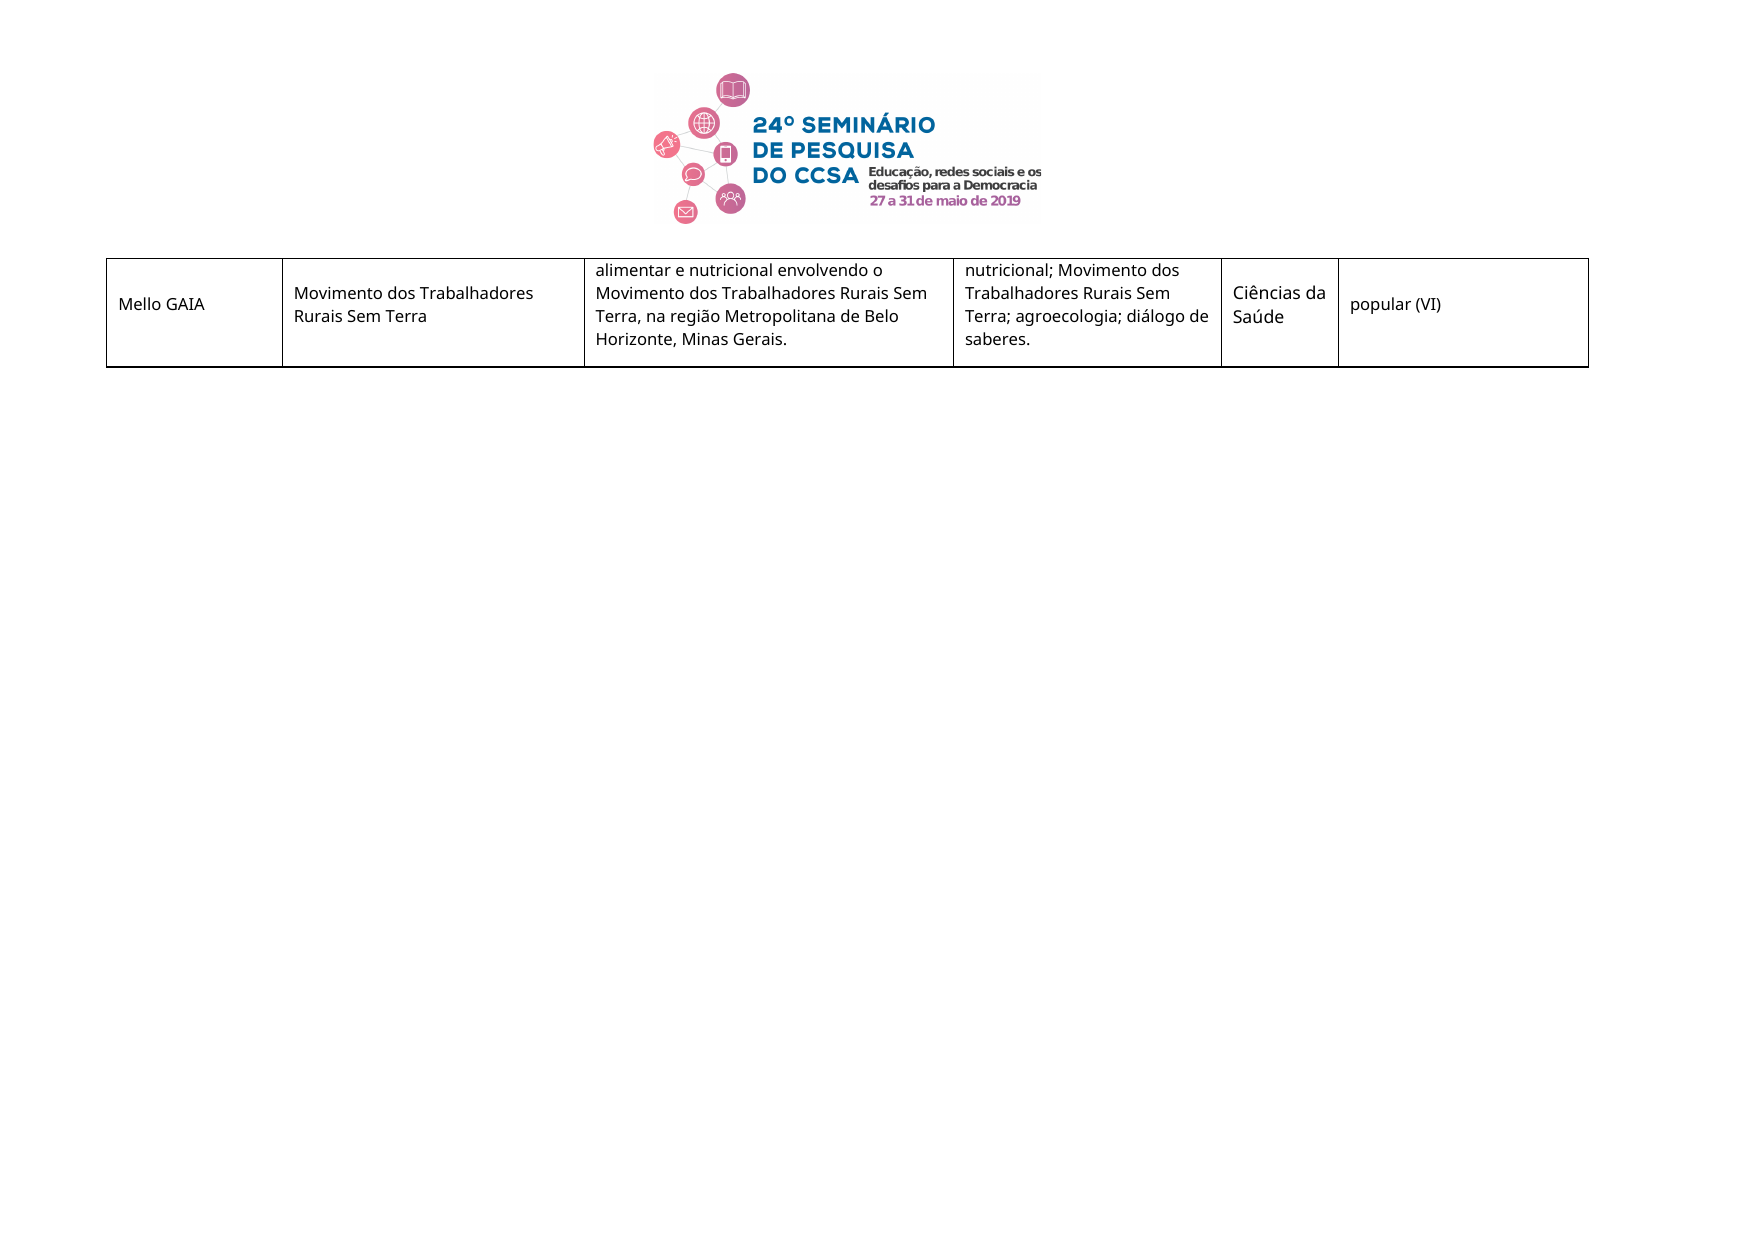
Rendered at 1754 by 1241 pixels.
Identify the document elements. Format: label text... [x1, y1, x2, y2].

table_cell Ciências da Saúde [1222, 259, 1338, 366]
table_cell Aborda SAN com base em ações públicas de educação popular (VI) [1339, 259, 1588, 366]
table_cell Educação popular, saúde e segurança alimentar em áreas do Movimento dos Trabalhadores Rurais Sem Terra [283, 259, 584, 366]
table_cell Bianca RÜCKERT1 Marília Carla de Mello GAIA [107, 259, 282, 366]
table_cell Saúde da população rural; segurança alimentar e nutricional; Movimento dos Trabalhadores Rurais Sem Terra; agroecologia; diálogo de saberes. [954, 259, 1221, 366]
picture [653, 73, 1042, 224]
